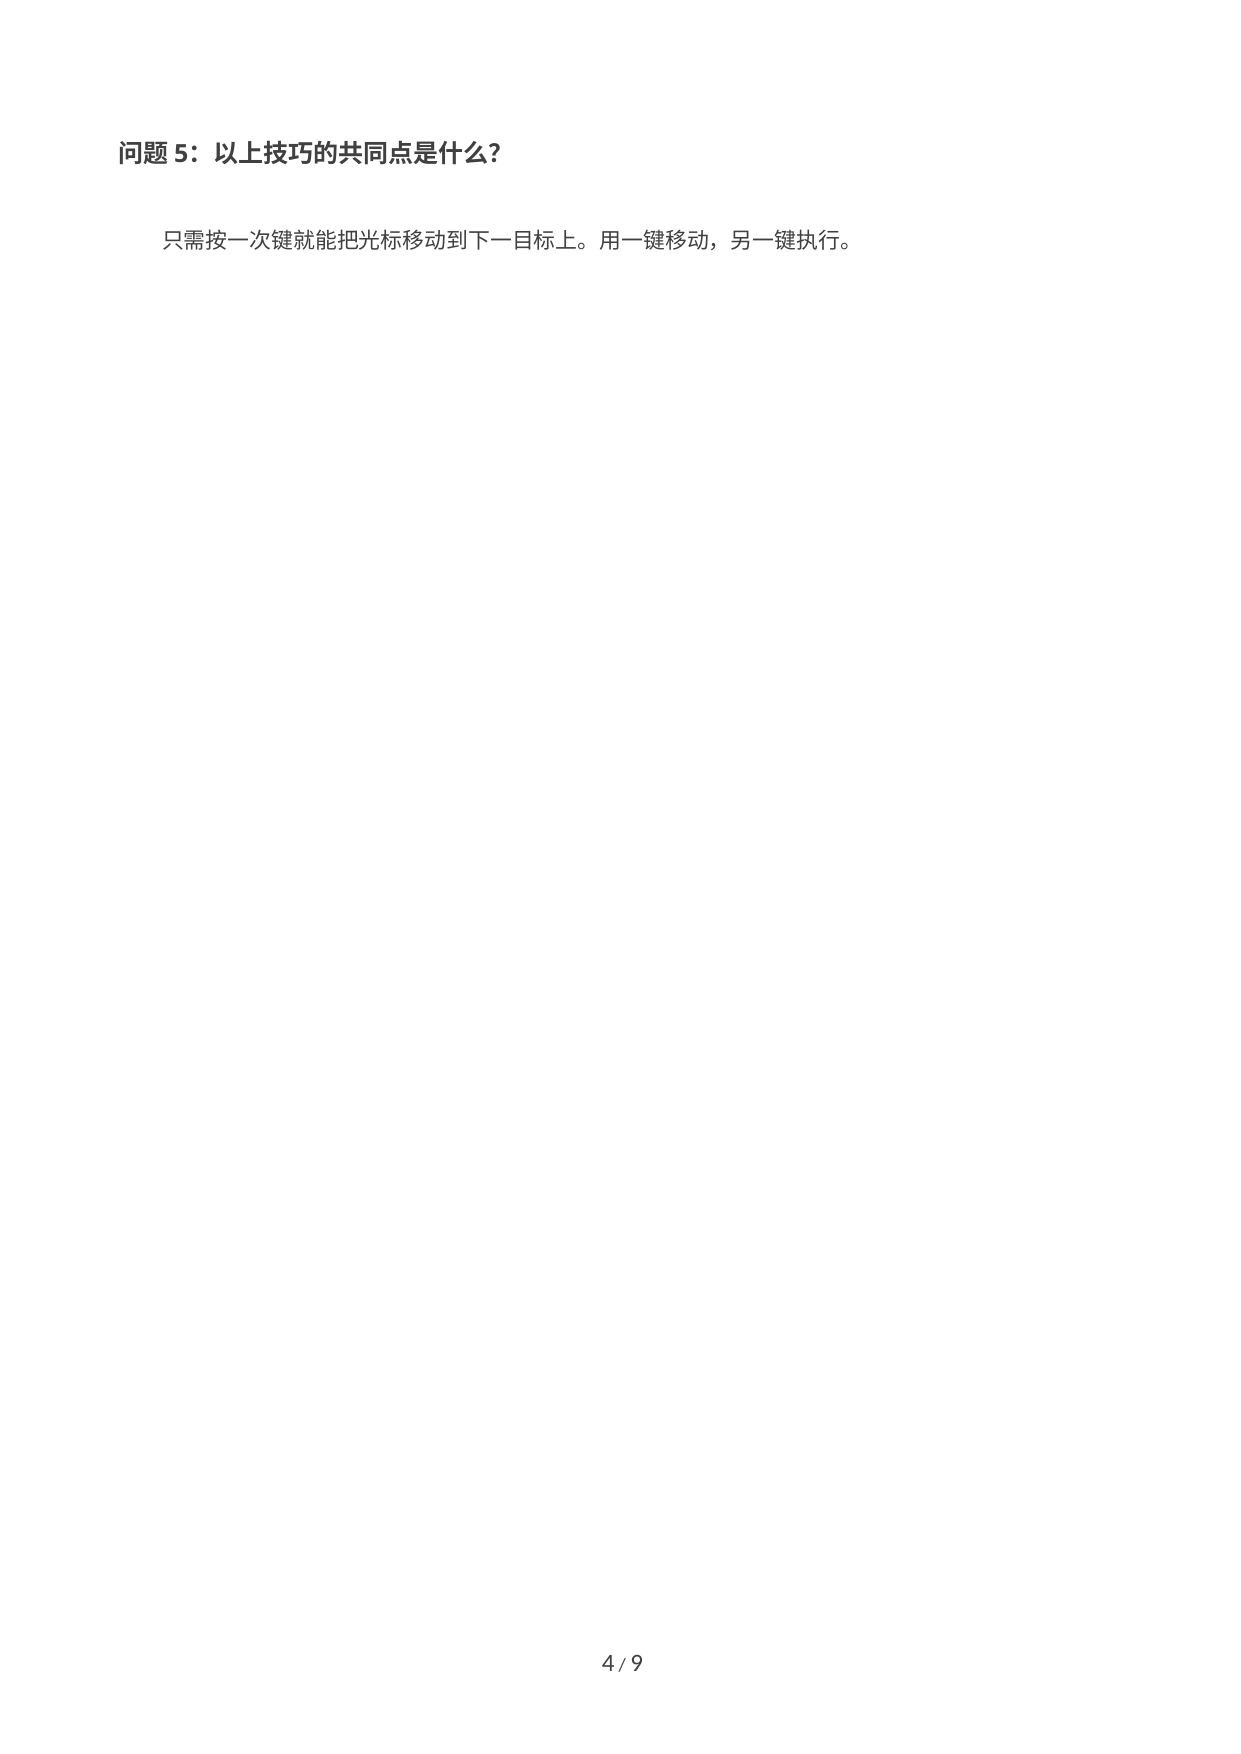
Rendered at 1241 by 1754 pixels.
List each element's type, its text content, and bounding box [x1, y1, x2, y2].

text 只需按一次键就能把光标移动到下一目标上。用一键移动，另一键执行。 [162, 222, 1122, 255]
subtitle 问题 5：以上技巧的共同点是什么？ [118, 119, 1122, 184]
